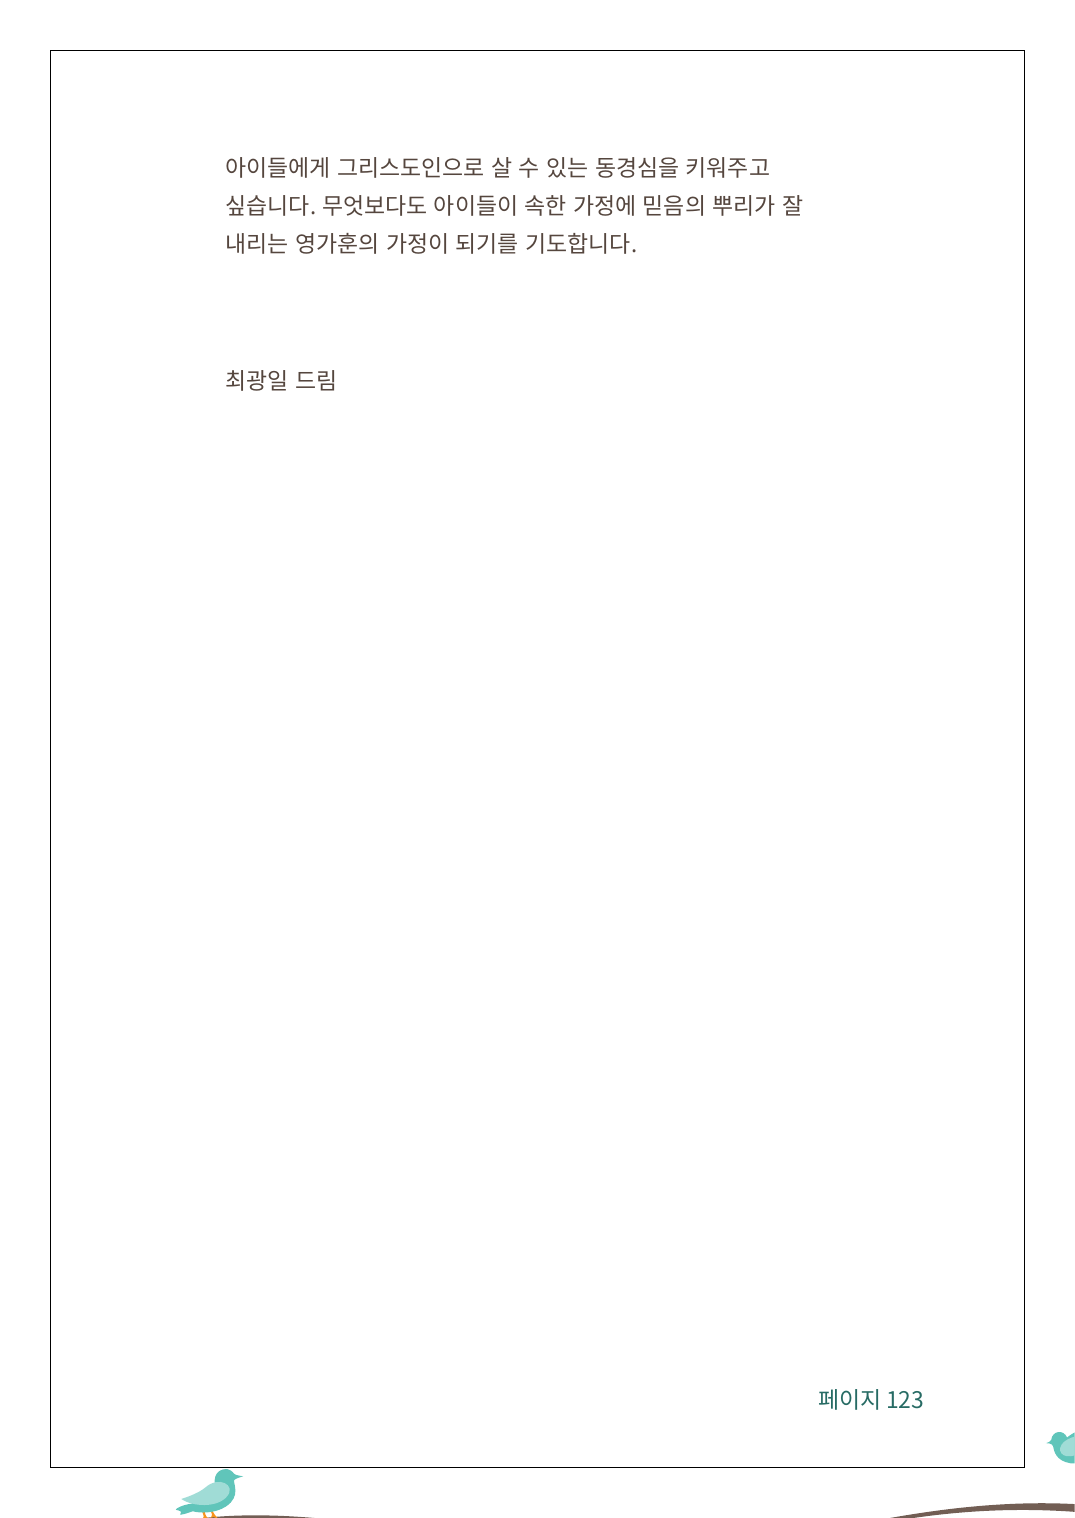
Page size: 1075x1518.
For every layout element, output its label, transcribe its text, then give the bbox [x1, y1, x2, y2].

text 최광일 드림 [226, 363, 849, 396]
text 아이들에게 그리스도인으로 살 수 있는 동경심을 키워주고 싶습니다. 무엇보다도 아이들이 속한 가정에 믿음의 뿌리가 잘 내리는 영가훈의 가정이 되기를 기도합니다. [226, 150, 849, 260]
